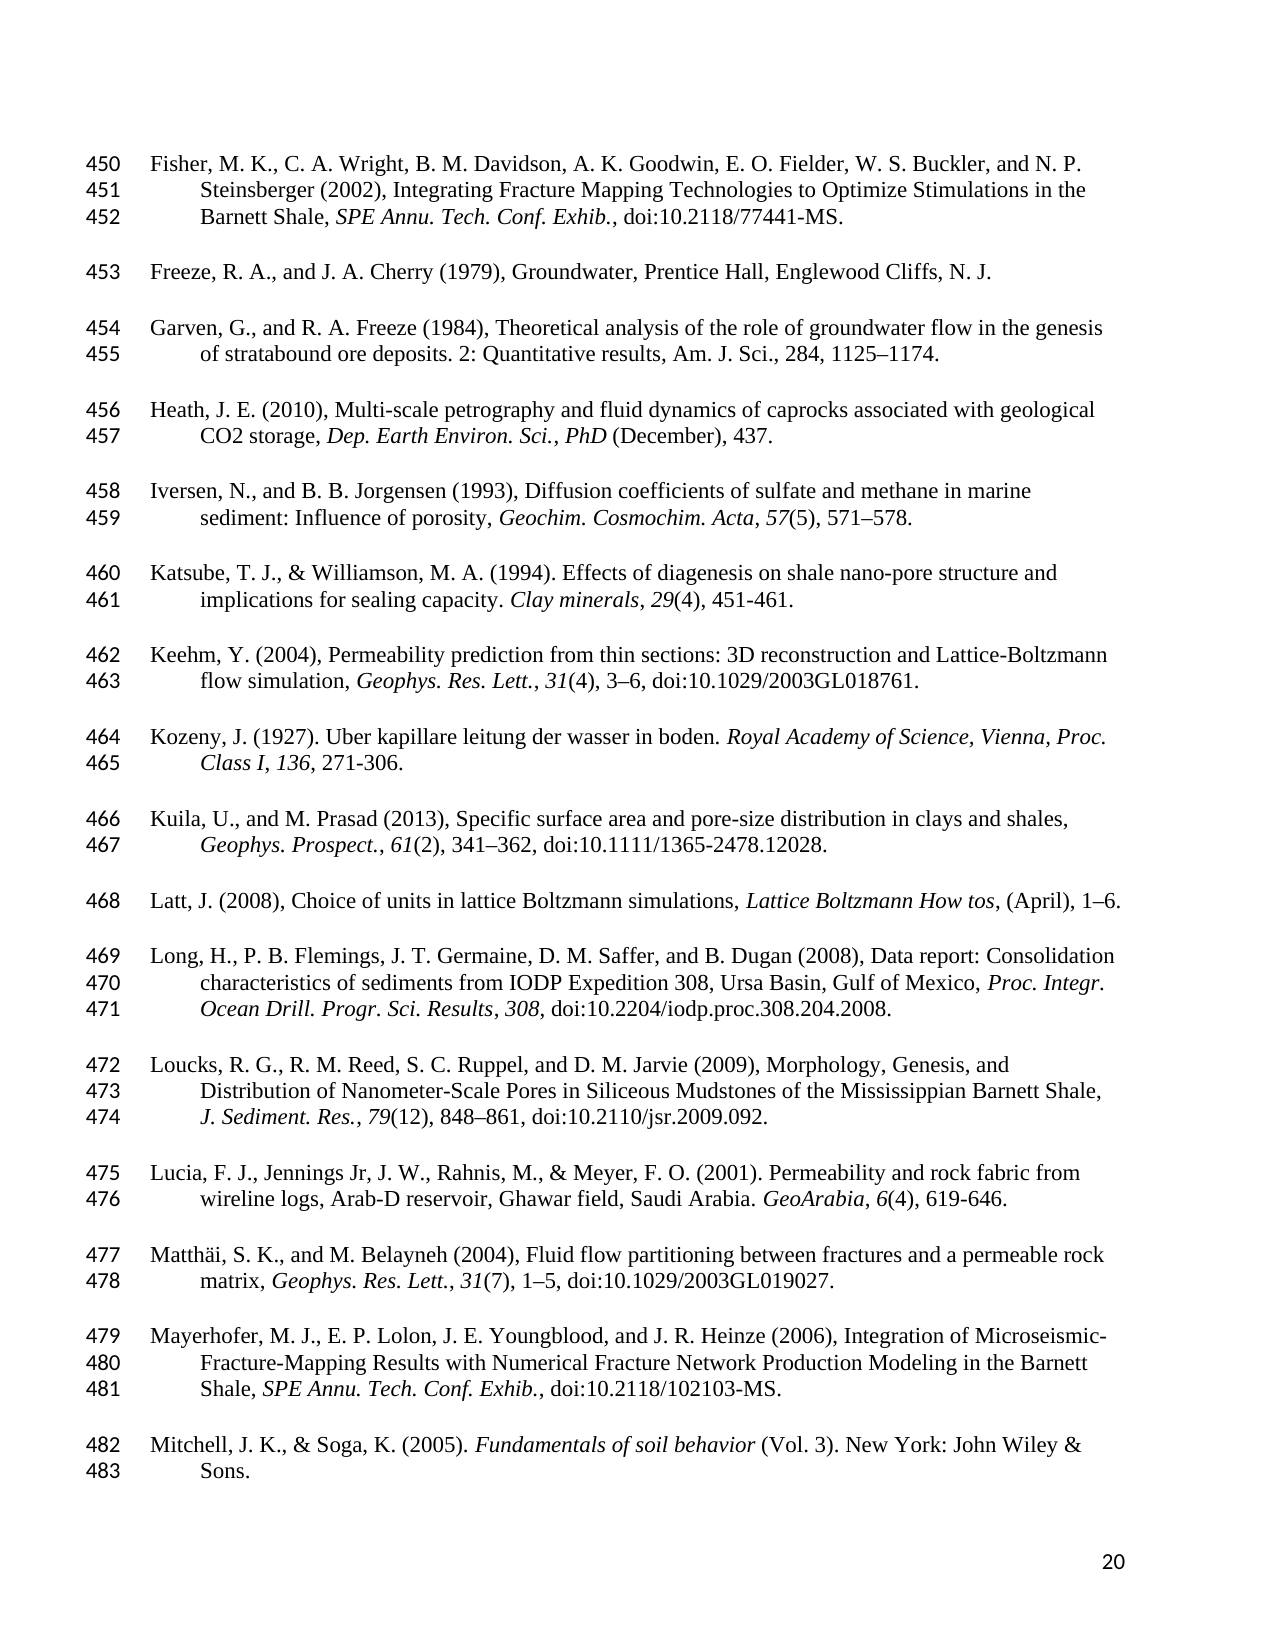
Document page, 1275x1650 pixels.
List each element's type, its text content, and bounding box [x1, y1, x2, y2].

text Kozeny, J. (1927). Uber kapillare leitung der wasser in boden. Royal Academy of Science, Vienna, Proc. Class I, 136, 271-306. [150, 723, 1125, 776]
text Mitchell, J. K., & Soga, K. (2005). Fundamentals of soil behavior (Vol. 3). New York: John Wiley & Sons. [150, 1431, 1125, 1483]
text Heath, J. E. (2010), Multi-scale petrography and fluid dynamics of caprocks associated with geological CO2 storage, Dep. Earth Environ. Sci., PhD (December), 437. [150, 396, 1125, 448]
text Iversen, N., and B. B. Jorgensen (1993), Diffusion coefficients of sulfate and methane in marine sediment: Influence of porosity, Geochim. Cosmochim. Acta, 57(5), 571–578. [150, 477, 1125, 530]
text Lucia, F. J., Jennings Jr, J. W., Rahnis, M., & Meyer, F. O. (2001). Permeability and rock fabric from wireline logs, Arab-D reservoir, Ghawar field, Saudi Arabia. GeoArabia, 6(4), 619-646. [150, 1159, 1125, 1212]
text Loucks, R. G., R. M. Reed, S. C. Ruppel, and D. M. Jarvie (2009), Morphology, Genesis, and Distribution of Nanometer-Scale Pores in Siliceous Mudstones of the Mississippian Barnett Shale, J. Sediment. Res., 79(12), 848–861, doi:10.2110/jsr.2009.092. [150, 1051, 1125, 1130]
text Matthäi, S. K., and M. Belayneh (2004), Fluid flow partitioning between fractures and a permeable rock matrix, Geophys. Res. Lett., 31(7), 1–5, doi:10.1029/2003GL019027. [150, 1241, 1125, 1293]
text Garven, G., and R. A. Freeze (1984), Theoretical analysis of the role of groundwater flow in the genesis of stratabound ore deposits. 2: Quantitative results, Am. J. Sci., 284, 1125–1174. [150, 314, 1125, 366]
text Keehm, Y. (2004), Permeability prediction from thin sections: 3D reconstruction and Lattice-Boltzmann flow simulation, Geophys. Res. Lett., 31(4), 3–6, doi:10.1029/2003GL018761. [150, 641, 1125, 694]
text Katsube, T. J., & Williamson, M. A. (1994). Effects of diagenesis on shale nano-pore structure and implications for sealing capacity. Clay minerals, 29(4), 451-461. [150, 559, 1125, 612]
text Freeze, R. A., and J. A. Cherry (1979), Groundwater, Prentice Hall, Englewood Cliffs, N. J. [150, 258, 1125, 284]
text Kuila, U., and M. Prasad (2013), Specific surface area and pore-size distribution in clays and shales, Geophys. Prospect., 61(2), 341–362, doi:10.1111/1365-2478.12028. [150, 805, 1125, 858]
text Mayerhofer, M. J., E. P. Lolon, J. E. Youngblood, and J. R. Heinze (2006), Integration of Microseismic-Fracture-Mapping Results with Numerical Fracture Network Production Modeling in the Barnett Shale, SPE Annu. Tech. Conf. Exhib., doi:10.2118/102103-MS. [150, 1323, 1125, 1402]
text Latt, J. (2008), Choice of units in lattice Boltzmann simulations, Lattice Boltzmann How tos, (April), 1–6. [150, 887, 1125, 913]
text Fisher, M. K., C. A. Wright, B. M. Davidson, A. K. Goodwin, E. O. Fielder, W. S. Buckler, and N. P. Steinsberger (2002), Integrating Fracture Mapping Technologies to Optimize Stimulations in the Barnett Shale, SPE Annu. Tech. Conf. Exhib., doi:10.2118/77441-MS. [150, 150, 1125, 229]
text Long, H., P. B. Flemings, J. T. Germaine, D. M. Saffer, and B. Dugan (2008), Data report: Consolidation characteristics of sediments from IODP Expedition 308, Ursa Basin, Gulf of Mexico, Proc. Integr. Ocean Drill. Progr. Sci. Results, 308, doi:10.2204/iodp.proc.308.204.2008. [150, 942, 1125, 1021]
